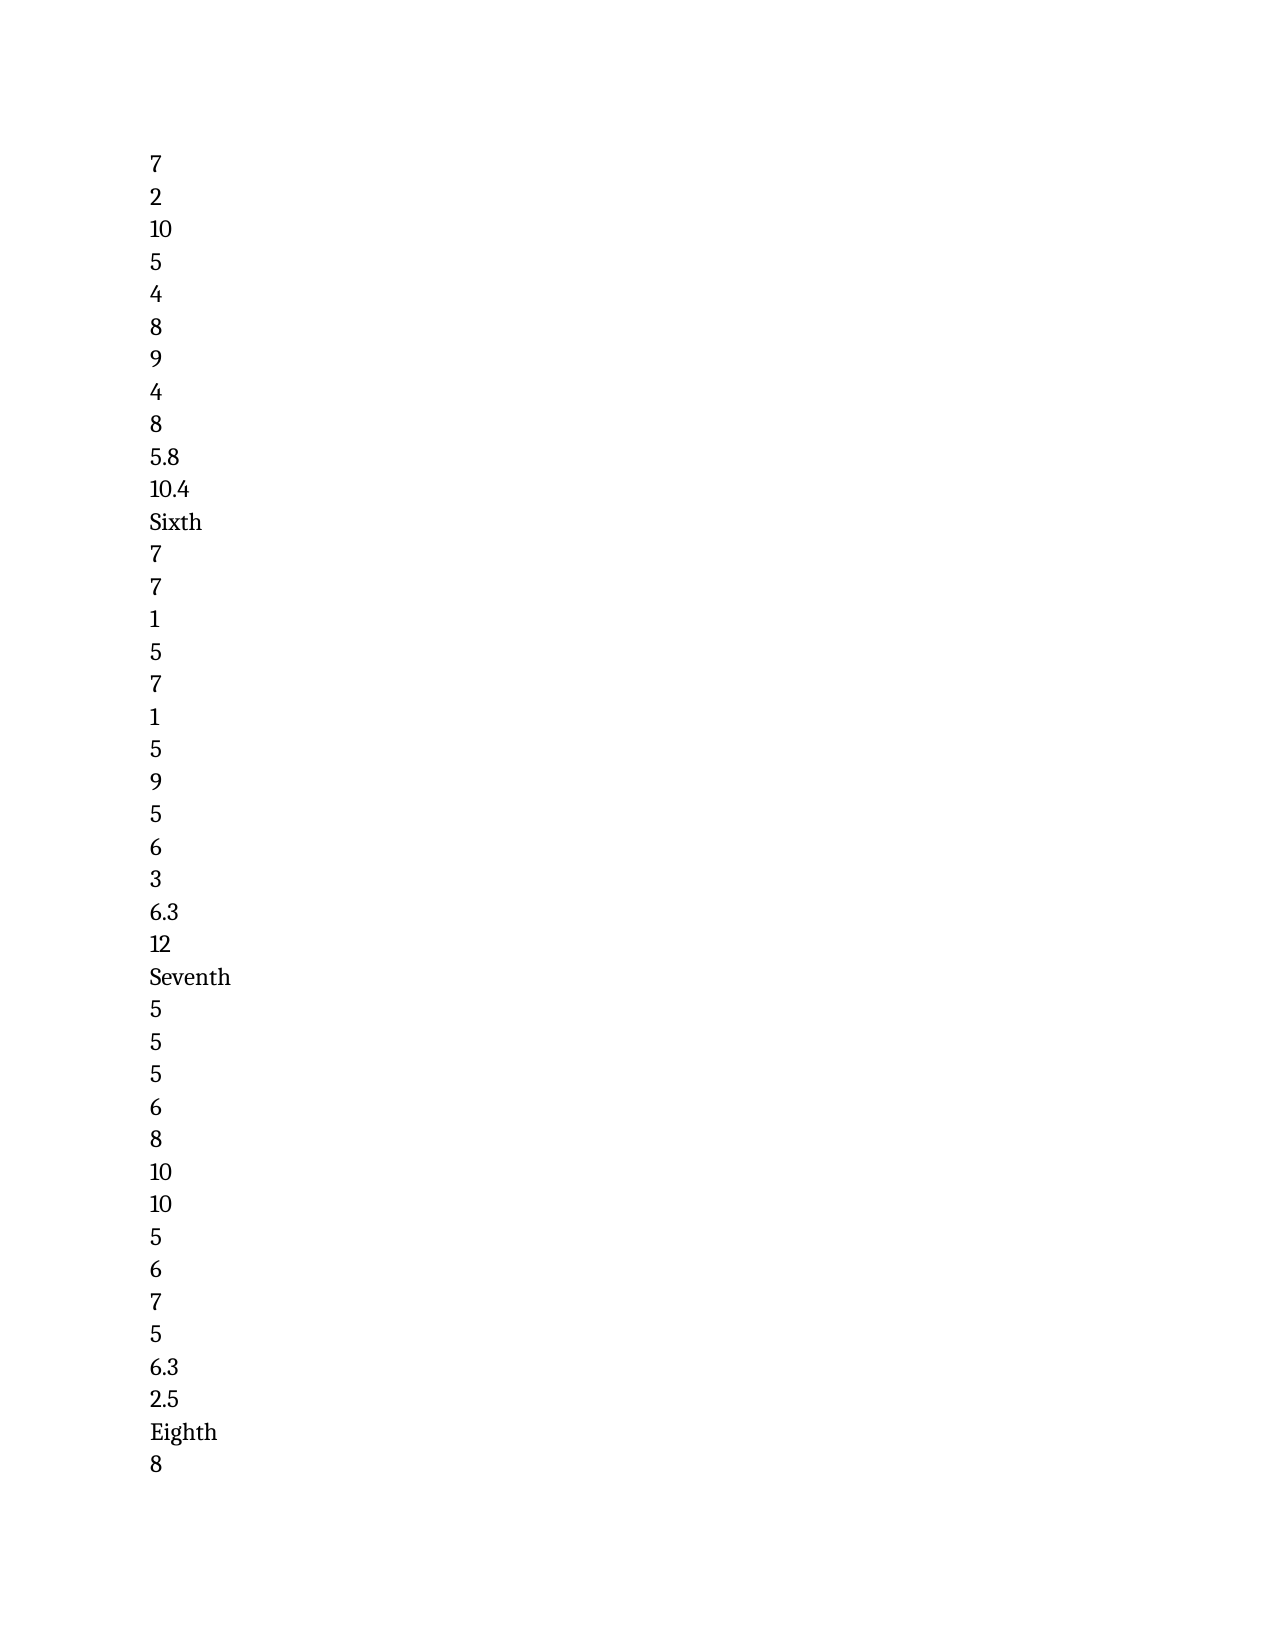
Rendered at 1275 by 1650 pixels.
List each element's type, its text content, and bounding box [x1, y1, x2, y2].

text 7 [150, 540, 1125, 569]
text 10 [150, 215, 1125, 244]
text 7 [150, 670, 1125, 699]
text Sixth [150, 507, 1125, 536]
text 6 [150, 1092, 1125, 1121]
text 5 [150, 637, 1125, 666]
text 5 [150, 1320, 1125, 1349]
text 10.4 [150, 475, 1125, 504]
text 1 [150, 605, 1125, 634]
text 5 [150, 247, 1125, 276]
text 7 [150, 150, 1125, 179]
text 5 [150, 735, 1125, 764]
text 4 [150, 377, 1125, 406]
text 6.3 [150, 1352, 1125, 1381]
text Seventh [150, 962, 1125, 991]
text 8 [150, 1125, 1125, 1154]
text 8 [150, 410, 1125, 439]
text 6 [150, 832, 1125, 861]
text 7 [150, 1287, 1125, 1316]
text 6 [150, 1255, 1125, 1284]
text 8 [150, 312, 1125, 341]
text 3 [150, 865, 1125, 894]
text 7 [150, 572, 1125, 601]
text 5.8 [150, 442, 1125, 471]
text 12 [150, 930, 1125, 959]
text 5 [150, 1027, 1125, 1056]
text 1 [150, 702, 1125, 731]
text 2.5 [150, 1385, 1125, 1414]
text 5 [150, 995, 1125, 1024]
text 4 [150, 280, 1125, 309]
text 2 [150, 182, 1125, 211]
text 5 [150, 1222, 1125, 1251]
text 10 [150, 1157, 1125, 1186]
text 5 [150, 1060, 1125, 1089]
text 10 [150, 1190, 1125, 1219]
text 9 [150, 767, 1125, 796]
text 9 [150, 345, 1125, 374]
text 6.3 [150, 897, 1125, 926]
text 8 [150, 1450, 1125, 1479]
text Eighth [150, 1417, 1125, 1446]
text 5 [150, 800, 1125, 829]
